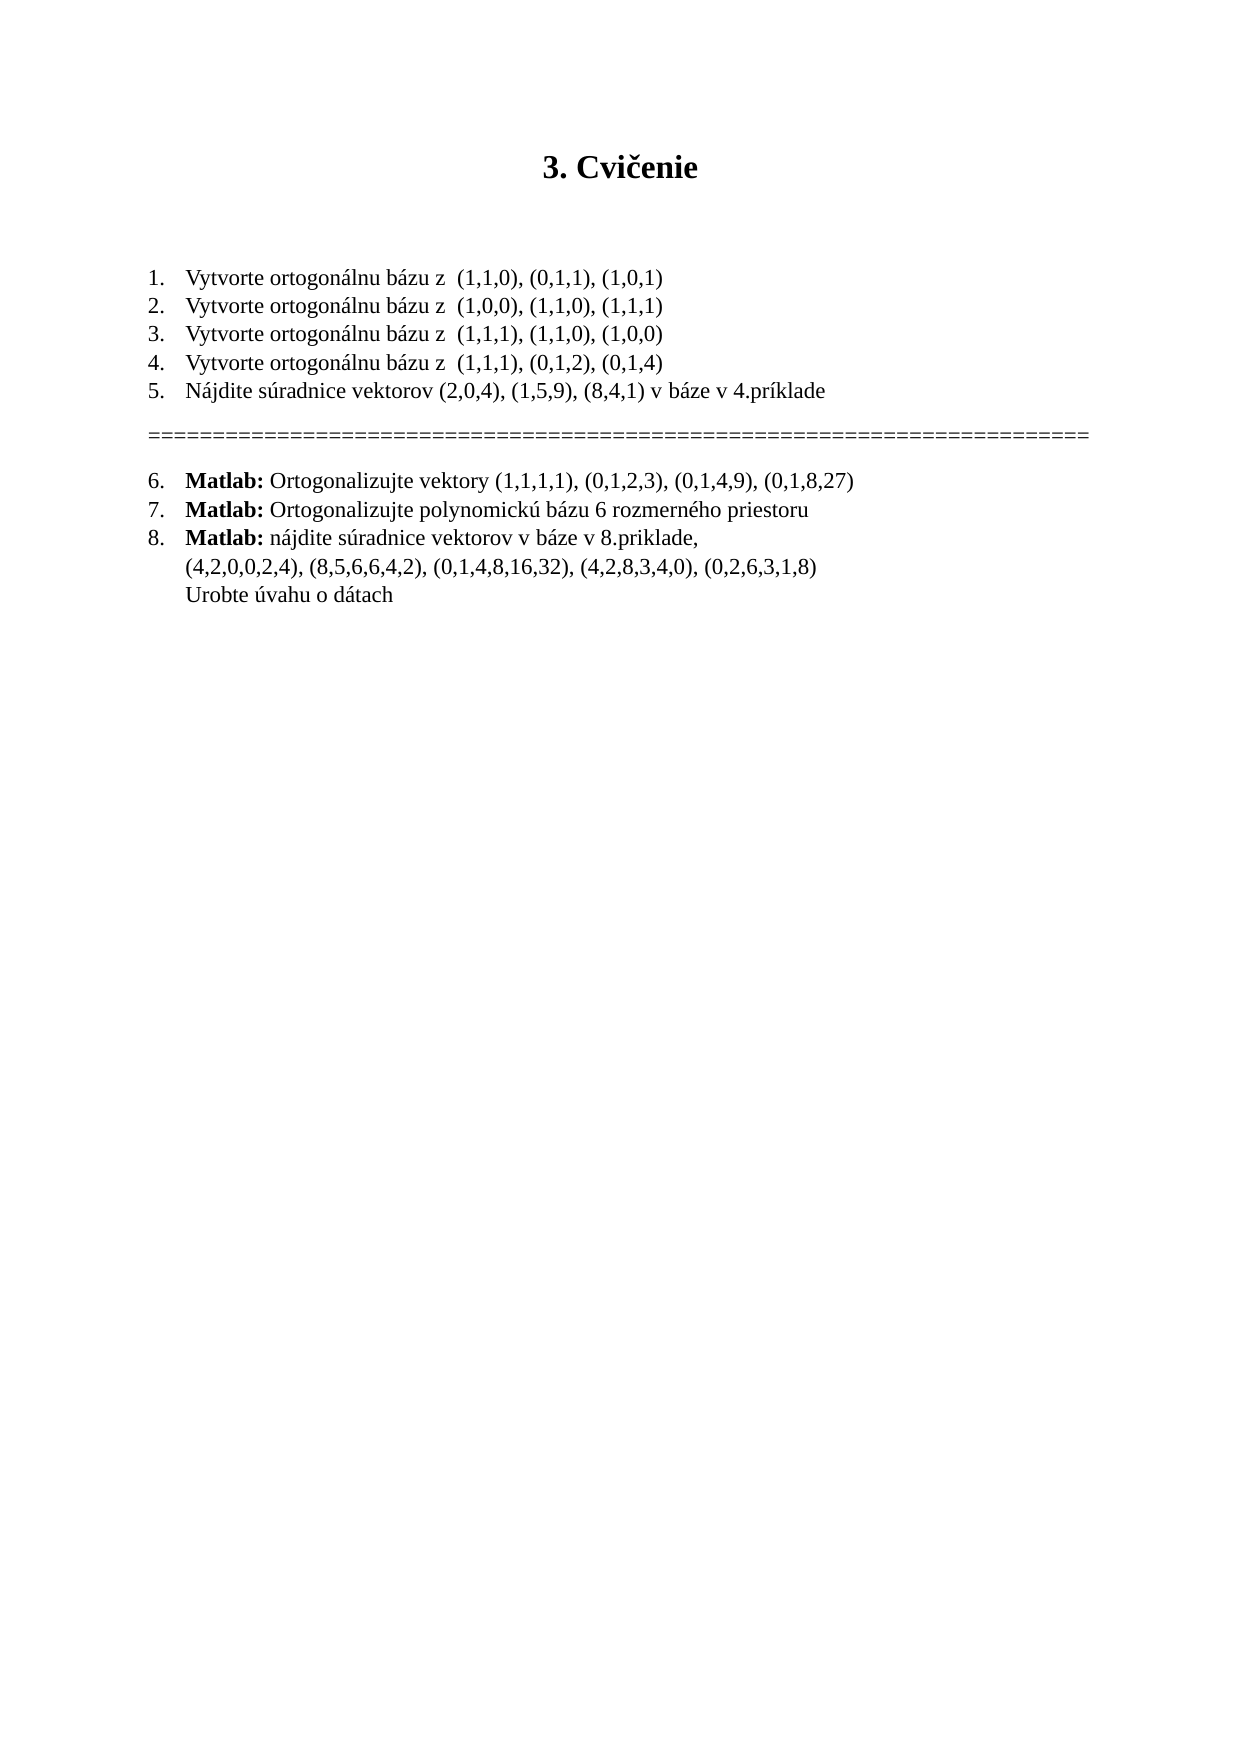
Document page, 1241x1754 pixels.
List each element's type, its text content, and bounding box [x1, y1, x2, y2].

list Vytvorte ortogonálnu bázu z (1,1,1), (0,1,2), (0,1,4) [148, 349, 1093, 375]
list Vytvorte ortogonálnu bázu z (1,0,0), (1,1,0), (1,1,1) [148, 292, 1093, 318]
list Matlab: nájdite súradnice vektorov v báze v 8.priklade, [148, 524, 1093, 551]
list Vytvorte ortogonálnu bázu z (1,1,0), (0,1,1), (1,0,1) [148, 264, 1093, 290]
list (4,2,0,0,2,4), (8,5,6,6,4,2), (0,1,4,8,16,32), (4,2,8,3,4,0), (0,2,6,3,1,8) [185, 553, 1093, 579]
list Matlab: Ortogonalizujte vektory (1,1,1,1), (0,1,2,3), (0,1,4,9), (0,1,8,27) [148, 468, 1093, 494]
text ========================================================================= [148, 422, 1093, 449]
list Vytvorte ortogonálnu bázu z (1,1,1), (1,1,0), (1,0,0) [148, 321, 1093, 347]
text 3. Cvičenie [148, 148, 1093, 186]
list Nájdite súradnice vektorov (2,0,4), (1,5,9), (8,4,1) v báze v 4.príklade [148, 377, 1093, 404]
list Urobte úvahu o dátach [185, 581, 1093, 608]
list Matlab: Ortogonalizujte polynomickú bázu 6 rozmerného priestoru [148, 496, 1093, 522]
